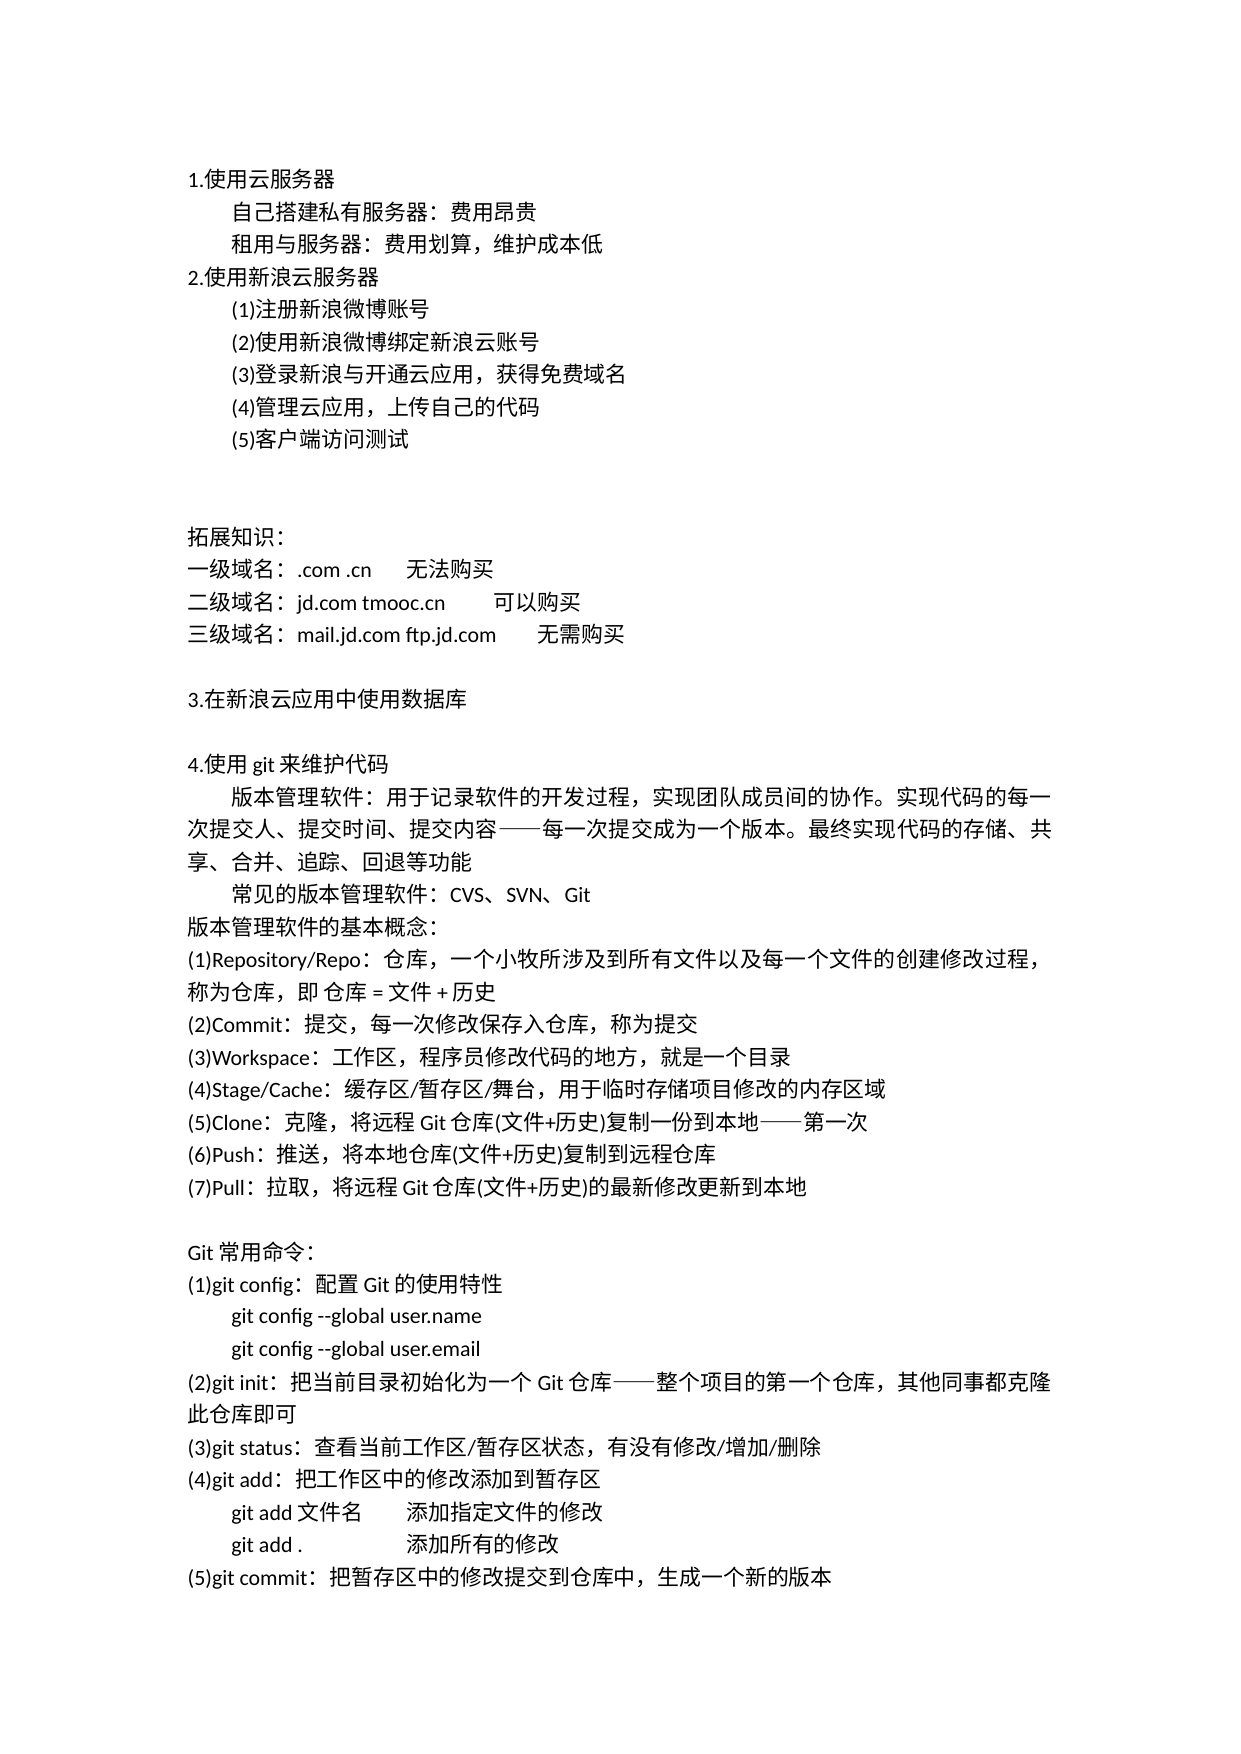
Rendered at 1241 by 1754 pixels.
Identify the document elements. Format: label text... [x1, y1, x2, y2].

text (4)git add：把工作区中的修改添加到暂存区 [187, 1462, 1053, 1494]
text 一级域名：.com .cn 无法购买 [187, 552, 1053, 584]
text 二级域名：jd.com tmooc.cn 可以购买 [187, 584, 1053, 617]
text 三级域名：mail.jd.com ftp.jd.com 无需购买 [187, 617, 1053, 649]
text (2)使用新浪微博绑定新浪云账号 [187, 324, 1053, 357]
text git add . 添加所有的修改 [187, 1527, 1053, 1559]
text (4)管理云应用，上传自己的代码 [187, 389, 1053, 422]
text 租用与服务器：费用划算，维护成本低 [187, 227, 1053, 259]
text (1)注册新浪微博账号 [187, 292, 1053, 324]
text git add 文件名 添加指定文件的修改 [187, 1494, 1053, 1527]
text (3)Workspace：工作区，程序员修改代码的地方，就是一个目录 [187, 1039, 1053, 1072]
text (5)Clone：克隆，将远程Git仓库(文件+历史)复制一份到本地——第一次 [187, 1104, 1053, 1137]
text 拓展知识： [187, 519, 1053, 552]
text 常见的版本管理软件：CVS、SVN、Git [187, 877, 1053, 909]
text (2)Commit：提交，每一次修改保存入仓库，称为提交 [187, 1007, 1053, 1039]
text 版本管理软件的基本概念： [187, 909, 1053, 942]
text (6)Push：推送，将本地仓库(文件+历史)复制到远程仓库 [187, 1137, 1053, 1169]
text (7)Pull：拉取，将远程Git仓库(文件+历史)的最新修改更新到本地 [187, 1169, 1053, 1202]
text git config --global user.email [187, 1332, 1053, 1364]
text 自己搭建私有服务器：费用昂贵 [187, 194, 1053, 227]
text (5)git commit：把暂存区中的修改提交到仓库中，生成一个新的版本 [187, 1559, 1053, 1592]
text (2)git init：把当前目录初始化为一个Git仓库——整个项目的第一个仓库，其他同事都克隆此仓库即可 [187, 1364, 1053, 1429]
text (3)登录新浪与开通云应用，获得免费域名 [187, 357, 1053, 389]
text (5)客户端访问测试 [187, 422, 1053, 454]
text (1)Repository/Repo：仓库，一个小牧所涉及到所有文件以及每一个文件的创建修改过程，称为仓库，即 仓库 = 文件 + 历史 [187, 942, 1053, 1007]
text (4)Stage/Cache：缓存区/暂存区/舞台，用于临时存储项目修改的内存区域 [187, 1072, 1053, 1104]
text 4.使用git来维护代码 [187, 747, 1053, 779]
text (3)git status：查看当前工作区/暂存区状态，有没有修改/增加/删除 [187, 1429, 1053, 1462]
text 版本管理软件：用于记录软件的开发过程，实现团队成员间的协作。实现代码的每一次提交人、提交时间、提交内容——每一次提交成为一个版本。最终实现代码的存储、共享、合并、追踪、回退等功能 [187, 779, 1053, 877]
text 2.使用新浪云服务器 [187, 259, 1053, 292]
text (1)git config：配置Git的使用特性 [187, 1267, 1053, 1299]
text git config --global user.name [187, 1299, 1053, 1332]
text 3.在新浪云应用中使用数据库 [187, 682, 1053, 714]
text Git常用命令： [187, 1234, 1053, 1267]
text 1.使用云服务器 [187, 162, 1053, 194]
